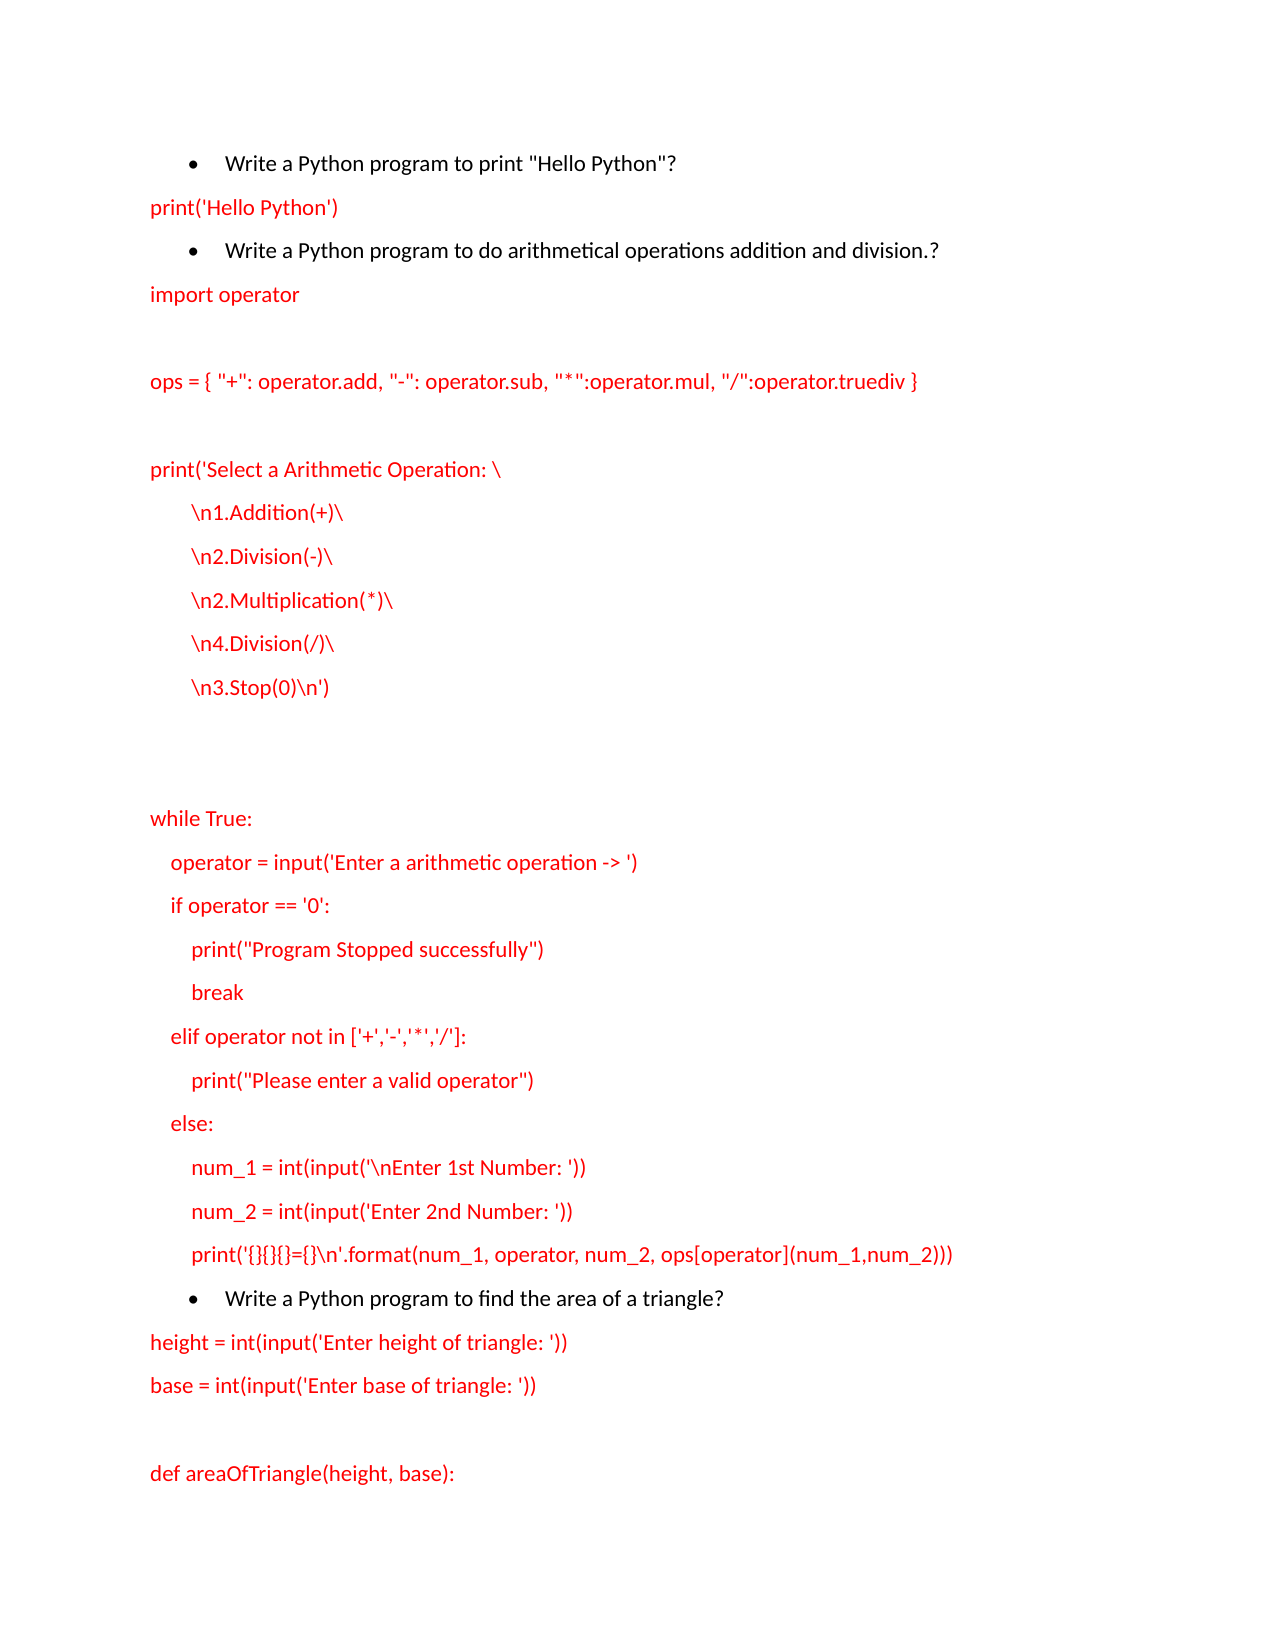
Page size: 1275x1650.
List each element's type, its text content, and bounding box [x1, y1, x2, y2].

text print("Please enter a valid operator") [150, 1067, 1125, 1093]
text num_2 = int(input('Enter 2nd Number: ')) [150, 1197, 1125, 1224]
text num_1 = int(input('\nEnter 1st Number: ')) [150, 1154, 1125, 1181]
text height = int(input('Enter height of triangle: ')) [150, 1328, 1125, 1355]
text import operator [150, 281, 1125, 308]
text if operator == '0': [150, 892, 1125, 919]
text print("Program Stopped successfully") [150, 936, 1125, 963]
text \n2.Multiplication(*)\ [150, 586, 1125, 613]
list Write a Python program to print "Hello Python"? [187, 150, 1125, 177]
list Write a Python program to do arithmetical operations addition and division.? [187, 237, 1125, 264]
text print('Select a Arithmetic Operation: \ [150, 456, 1125, 482]
list Write a Python program to find the area of a triangle? [187, 1285, 1125, 1312]
text else: [150, 1110, 1125, 1137]
text break [150, 979, 1125, 1006]
text base = int(input('Enter base of triangle: ')) [150, 1372, 1125, 1399]
text \n1.Addition(+)\ [150, 499, 1125, 526]
text elif operator not in ['+','-','*','/']: [150, 1023, 1125, 1050]
text operator = input('Enter a arithmetic operation -> ') [150, 848, 1125, 875]
text \n4.Division(/)\ [150, 630, 1125, 657]
text ops = { "+": operator.add, "-": operator.sub, "*":operator.mul, "/":operator.truediv } [150, 368, 1125, 395]
text \n3.Stop(0)\n') [150, 674, 1125, 701]
text print('{}{}{}={}\n'.format(num_1, operator, num_2, ops[operator](num_1,num_2))) [150, 1241, 1125, 1268]
text print('Hello Python') [150, 194, 1125, 221]
text def areaOfTriangle(height, base): [150, 1459, 1125, 1486]
text \n2.Division(-)\ [150, 543, 1125, 570]
text while True: [150, 805, 1125, 832]
